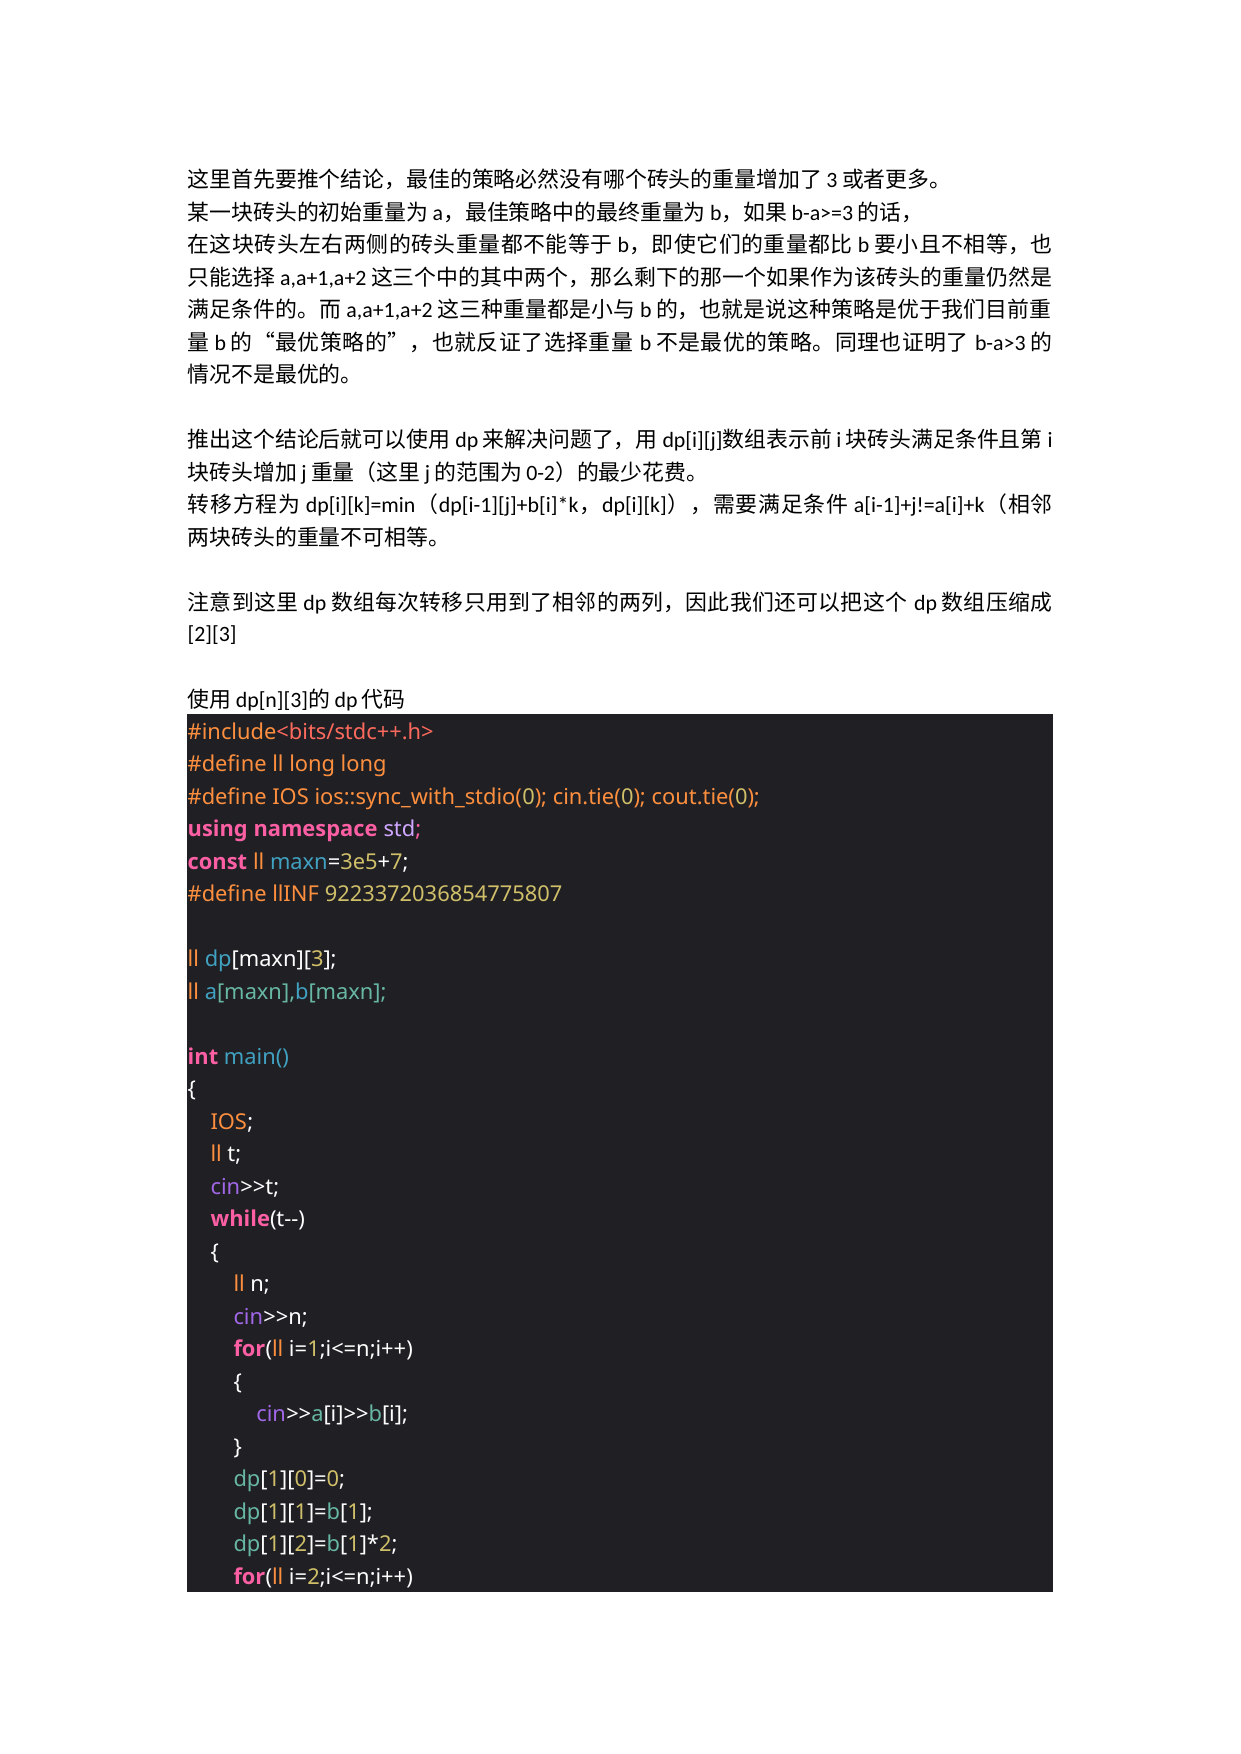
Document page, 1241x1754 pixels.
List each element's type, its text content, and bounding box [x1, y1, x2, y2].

text IOS; [187, 1104, 1053, 1137]
text 使用dp[n][3]的dp代码 [187, 682, 1053, 714]
text while(t--) [187, 1202, 1053, 1234]
text #include<bits/stdc++.h> [187, 714, 1053, 747]
text ll t; [187, 1137, 1053, 1169]
text cin>>a[i]>>b[i]; [187, 1397, 1053, 1429]
text cin>>n; [187, 1299, 1053, 1332]
text #define llINF 9223372036854775807 [187, 877, 1053, 909]
text ll dp[maxn][3]; [187, 942, 1053, 974]
text using namespace std; [187, 812, 1053, 844]
text 某一块砖头的初始重量为a，最佳策略中的最终重量为b，如果b-a>=3的话， [187, 194, 1053, 227]
text cin>>t; [187, 1169, 1053, 1202]
text const ll maxn=3e5+7; [187, 844, 1053, 877]
text 推出这个结论后就可以使用dp来解决问题了，用dp[i][j]数组表示前i块砖头满足条件且第i块砖头增加j重量（这里j的范围为0-2）的最少花费。 [187, 422, 1053, 487]
text #define ll long long [187, 747, 1053, 779]
text #define IOS ios::sync_with_stdio(0); cin.tie(0); cout.tie(0); [187, 779, 1053, 812]
text 在这块砖头左右两侧的砖头重量都不能等于b，即使它们的重量都比b要小且不相等，也只能选择a,a+1,a+2这三个中的其中两个，那么剩下的那一个如果作为该砖头的重量仍然是满足条件的。而a,a+1,a+2这三种重量都是小与b的，也就是说这种策略是优于我们目前重量b的“最优策略的”，也就反证了选择重量b不是最优的策略。同理也证明了b-a>3的情况不是最优的。 [187, 227, 1053, 389]
text { [187, 1234, 1053, 1267]
text dp[1][2]=b[1]*2; [187, 1527, 1053, 1559]
text ll n; [187, 1267, 1053, 1299]
text dp[1][0]=0; [187, 1462, 1053, 1494]
text } [187, 1429, 1053, 1462]
text ll a[maxn],b[maxn]; [187, 974, 1053, 1007]
text for(ll i=2;i<=n;i++) [187, 1559, 1053, 1592]
text { [187, 1364, 1053, 1397]
text 这里首先要推个结论，最佳的策略必然没有哪个砖头的重量增加了3或者更多。 [187, 162, 1053, 194]
text 转移方程为dp[i][k]=min（dp[i-1][j]+b[i]*k，dp[i][k]），需要满足条件a[i-1]+j!=a[i]+k（相邻两块砖头的重量不可相等。 [187, 487, 1053, 552]
text 注意到这里dp数组每次转移只用到了相邻的两列，因此我们还可以把这个dp数组压缩成[2][3] [187, 584, 1053, 649]
text { [187, 1072, 1053, 1104]
text int main() [187, 1039, 1053, 1072]
text dp[1][1]=b[1]; [187, 1494, 1053, 1527]
text for(ll i=1;i<=n;i++) [187, 1332, 1053, 1364]
